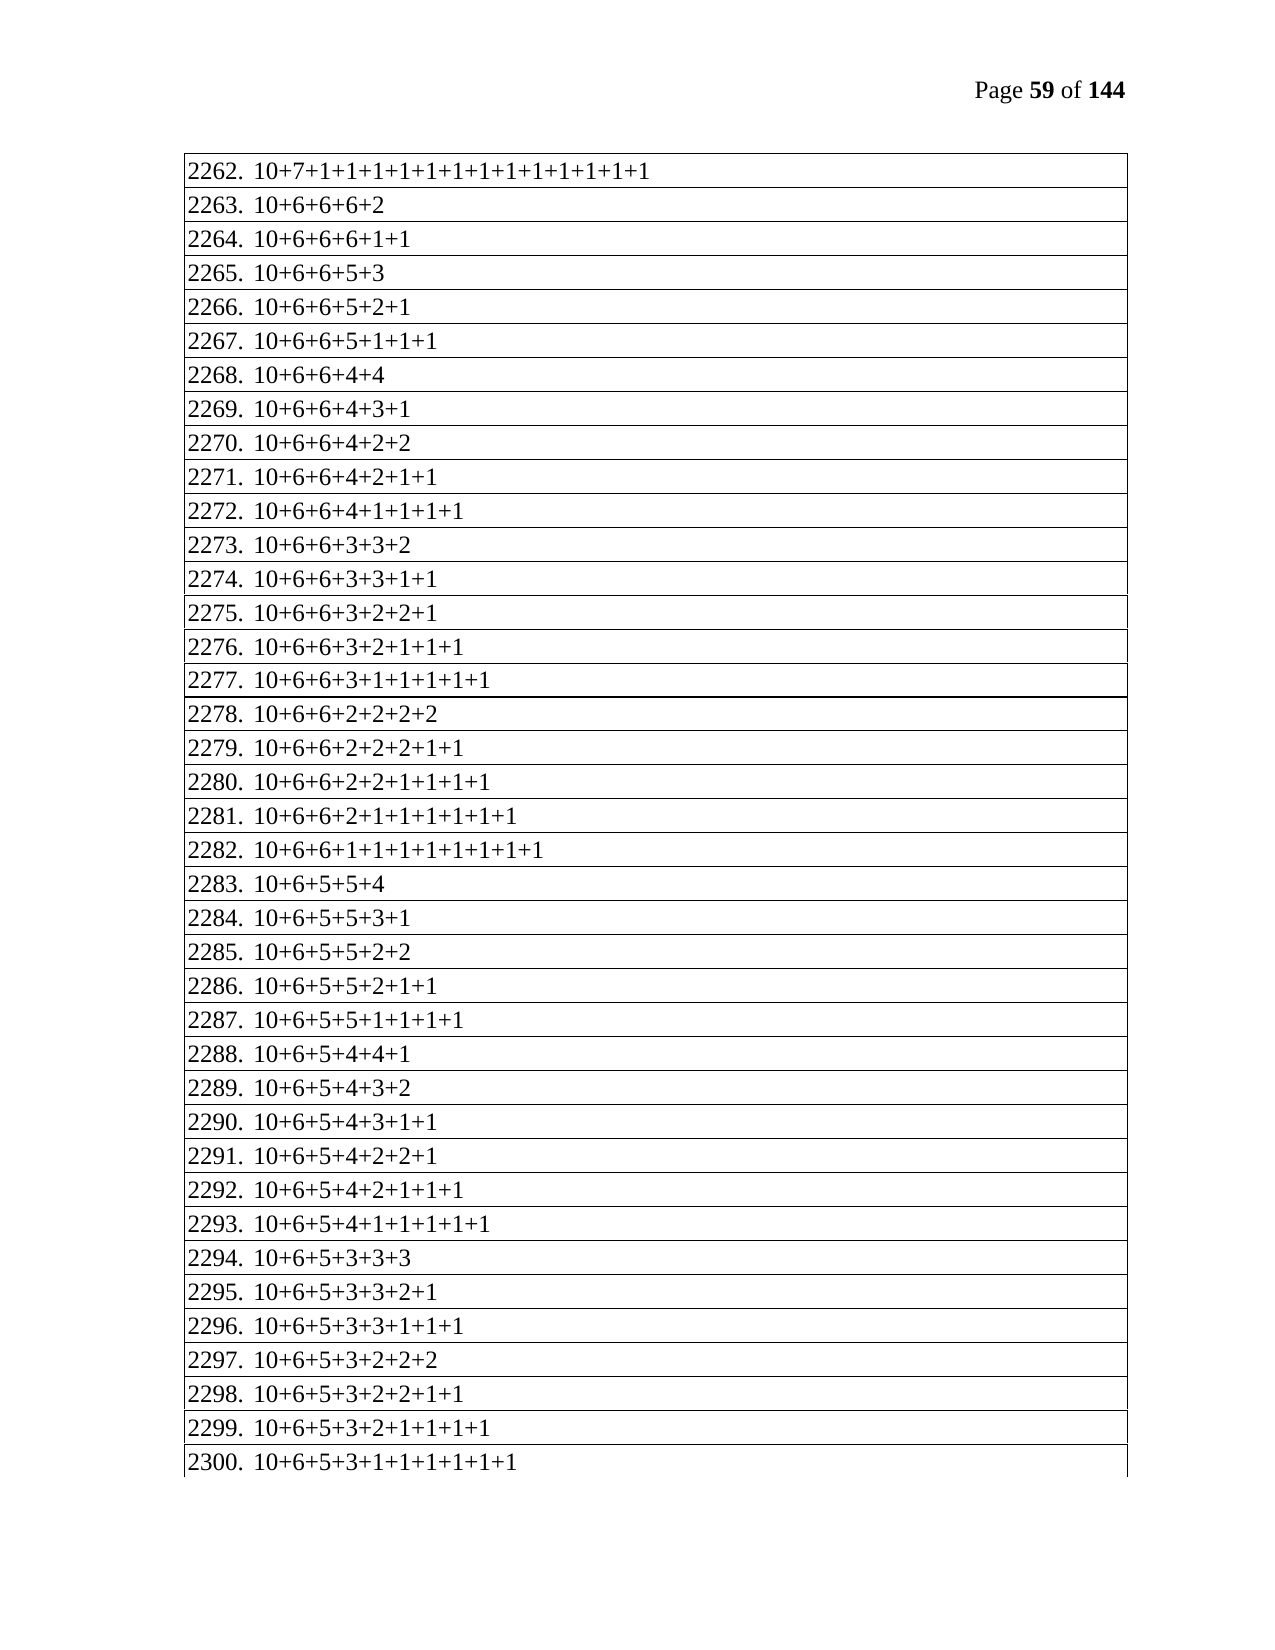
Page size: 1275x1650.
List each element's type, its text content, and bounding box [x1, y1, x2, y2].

list 10+6+6+5+3 [185, 256, 1127, 289]
list 10+6+6+3+1+1+1+1+1 [185, 664, 1127, 696]
list 10+6+6+2+2+2+2 [185, 698, 1127, 730]
list 10+6+5+5+3+1 [185, 901, 1127, 934]
list 10+6+6+5+1+1+1 [185, 324, 1127, 357]
list 10+6+5+4+3+2 [185, 1071, 1127, 1104]
list 10+7+1+1+1+1+1+1+1+1+1+1+1+1+1 [185, 154, 1127, 187]
list 10+6+6+6+2 [185, 188, 1127, 221]
list 10+6+5+5+4 [185, 867, 1127, 900]
list 10+6+6+1+1+1+1+1+1+1+1 [185, 833, 1127, 866]
list 10+6+5+4+4+1 [185, 1037, 1127, 1070]
list 10+6+5+4+2+1+1+1 [185, 1173, 1127, 1206]
list 10+6+5+5+1+1+1+1 [185, 1003, 1127, 1036]
list 10+6+5+3+1+1+1+1+1+1 [185, 1445, 1127, 1477]
list 10+6+5+5+2+1+1 [185, 969, 1127, 1002]
list 10+6+6+4+1+1+1+1 [185, 494, 1127, 527]
list 10+6+5+3+2+2+2 [185, 1343, 1127, 1376]
list 10+6+6+6+1+1 [185, 222, 1127, 255]
list 10+6+6+2+2+2+1+1 [185, 731, 1127, 764]
list 10+6+6+2+1+1+1+1+1+1 [185, 799, 1127, 832]
list 10+6+5+3+3+1+1+1 [185, 1309, 1127, 1342]
list 10+6+5+5+2+2 [185, 935, 1127, 968]
list 10+6+6+3+2+2+1 [185, 596, 1127, 628]
list 10+6+5+3+3+2+1 [185, 1275, 1127, 1308]
list 10+6+6+4+4 [185, 358, 1127, 391]
list 10+6+5+3+3+3 [185, 1241, 1127, 1274]
list 10+6+6+5+2+1 [185, 290, 1127, 323]
list 10+6+6+3+3+1+1 [185, 562, 1127, 594]
list 10+6+6+4+3+1 [185, 392, 1127, 425]
list 10+6+5+4+2+2+1 [185, 1139, 1127, 1172]
list 10+6+5+3+2+1+1+1+1 [185, 1411, 1127, 1443]
list 10+6+6+4+2+2 [185, 426, 1127, 459]
list 10+6+5+3+2+2+1+1 [185, 1377, 1127, 1409]
list 10+6+5+4+1+1+1+1+1 [185, 1207, 1127, 1240]
list 10+6+6+3+2+1+1+1 [185, 630, 1127, 662]
list 10+6+6+4+2+1+1 [185, 460, 1127, 493]
list 10+6+5+4+3+1+1 [185, 1105, 1127, 1138]
list 10+6+6+3+3+2 [185, 528, 1127, 561]
list 10+6+6+2+2+1+1+1+1 [185, 765, 1127, 798]
